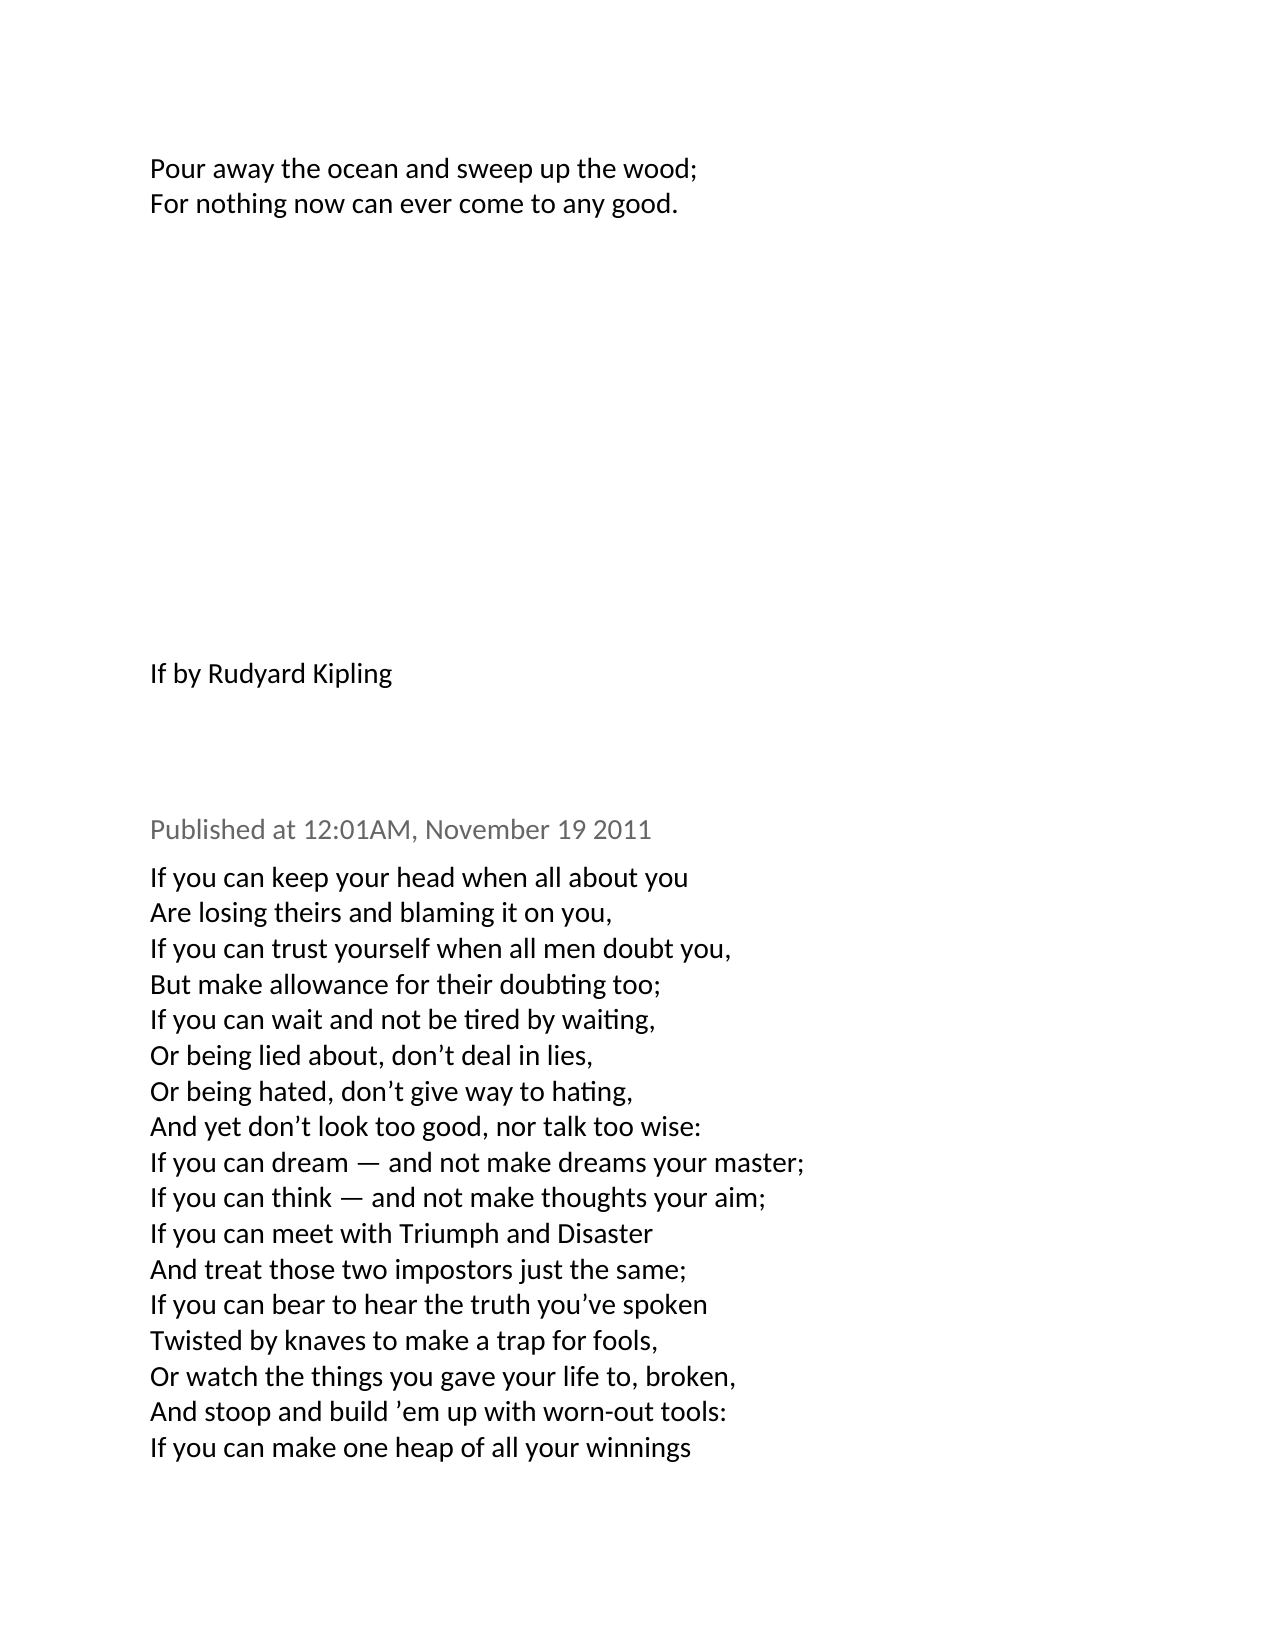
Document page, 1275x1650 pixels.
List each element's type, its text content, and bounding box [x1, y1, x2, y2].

text If you can keep your head when all about you [150, 859, 1125, 894]
text If you can dream — and not make dreams your master; [150, 1144, 1125, 1179]
text Or being hated, don’t give way to hating, [150, 1073, 1125, 1108]
text If you can bear to hear the truth you’ve spoken [150, 1286, 1125, 1322]
text Published at 12:01AM, November 19 2011 [150, 811, 1125, 846]
text Or being lied about, don’t deal in lies, [150, 1037, 1125, 1073]
text Pour away the ocean and sweep up the wood; [150, 150, 1125, 186]
text Twisted by knaves to make a trap for fools, [150, 1322, 1125, 1358]
text Or watch the things you gave your life to, broken, [150, 1358, 1125, 1393]
text And stoop and build ’em up with worn-out tools: [150, 1393, 1125, 1429]
text And treat those two impostors just the same; [150, 1251, 1125, 1286]
text And yet don’t look too good, nor talk too wise: [150, 1108, 1125, 1144]
text If you can meet with Triumph and Disaster [150, 1215, 1125, 1251]
text If you can make one heap of all your winnings [150, 1429, 1125, 1464]
text But make allowance for their doubting too; [150, 966, 1125, 1001]
text If you can trust yourself when all men doubt you, [150, 930, 1125, 966]
text For nothing now can ever come to any good. [150, 186, 1125, 221]
subtitle If by Rudyard Kipling [150, 628, 1125, 691]
text Are losing theirs and blaming it on you, [150, 894, 1125, 930]
text If you can wait and not be tired by waiting, [150, 1001, 1125, 1037]
text If you can think — and not make thoughts your aim; [150, 1179, 1125, 1215]
